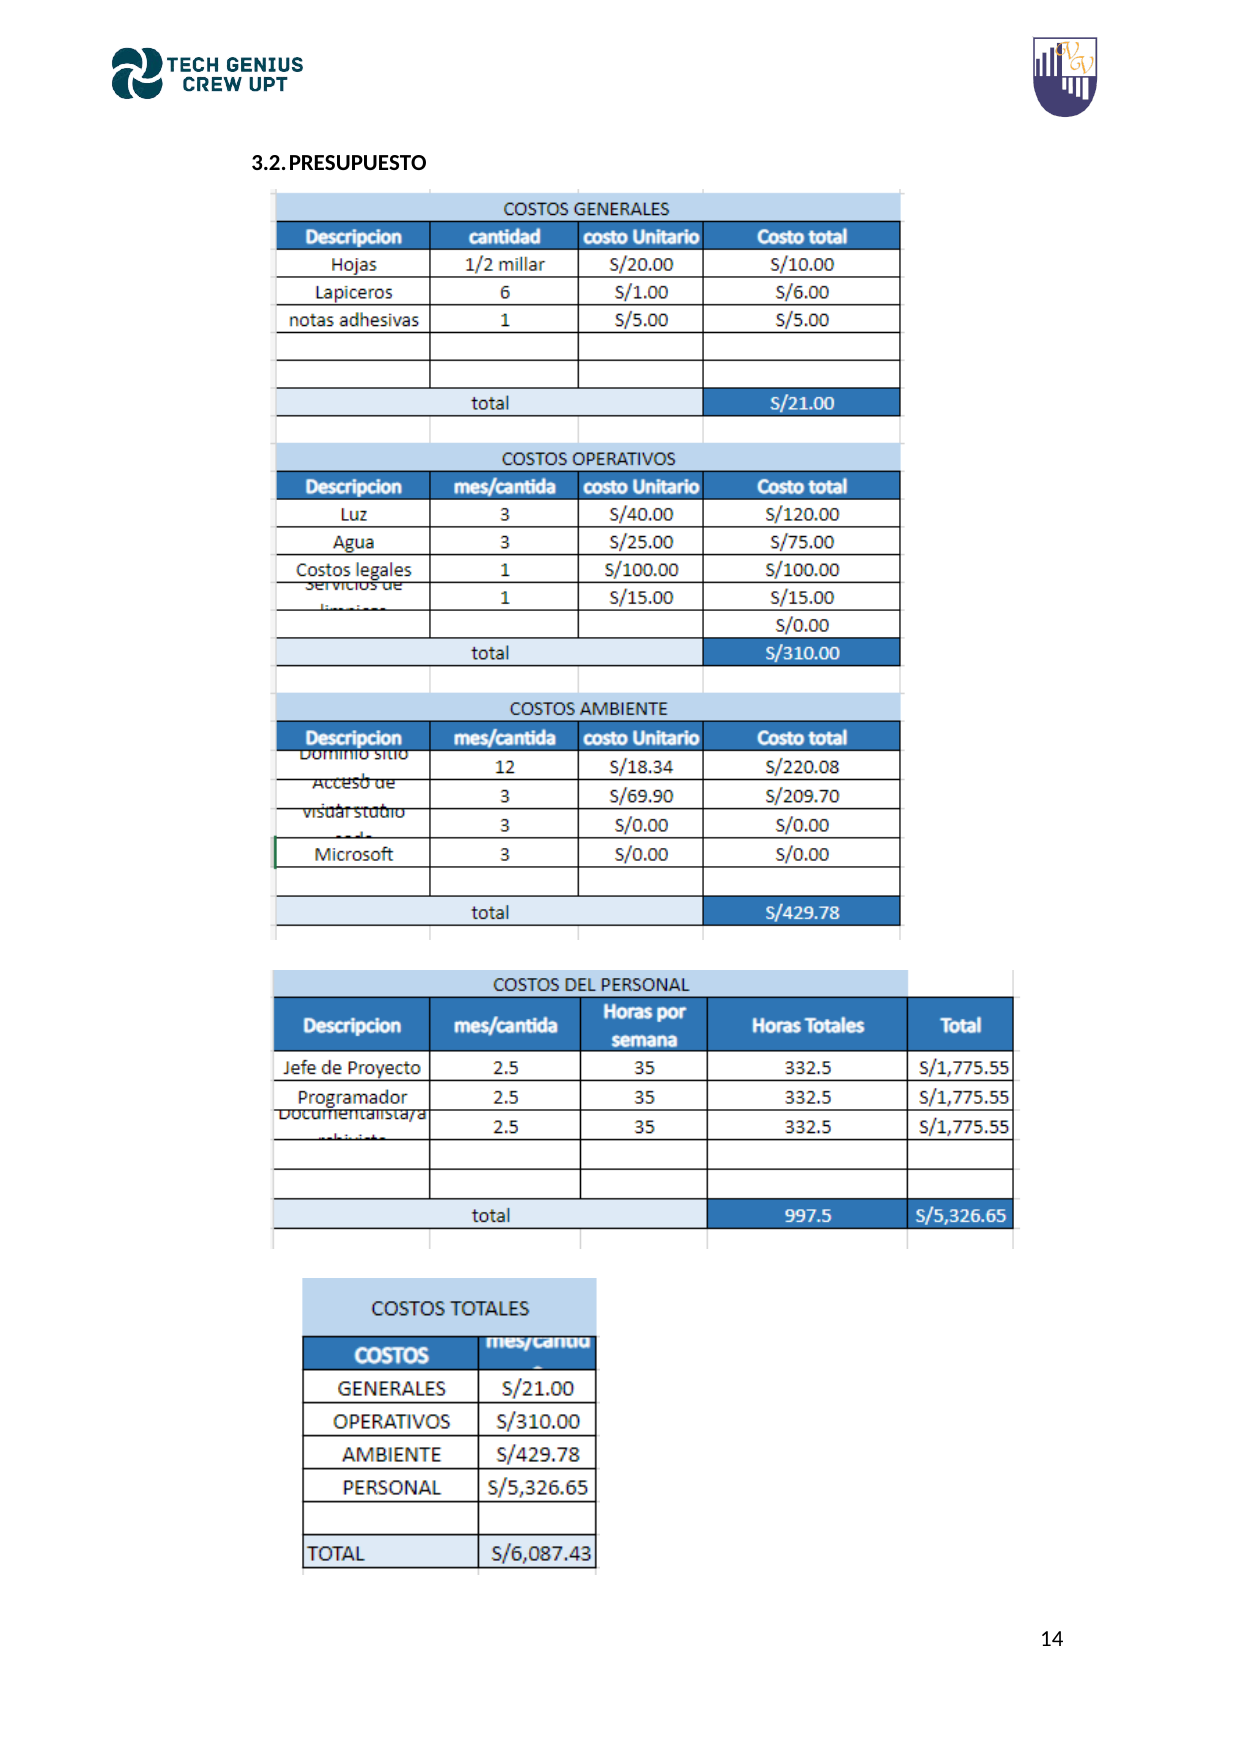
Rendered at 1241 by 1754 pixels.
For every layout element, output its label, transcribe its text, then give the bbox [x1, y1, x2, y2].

picture [100, 43, 313, 104]
picture [301, 1278, 600, 1575]
subtitle PRESUPUESTO [251, 148, 1063, 176]
picture [270, 970, 1021, 1249]
picture [270, 189, 905, 940]
picture [989, 0, 1141, 155]
